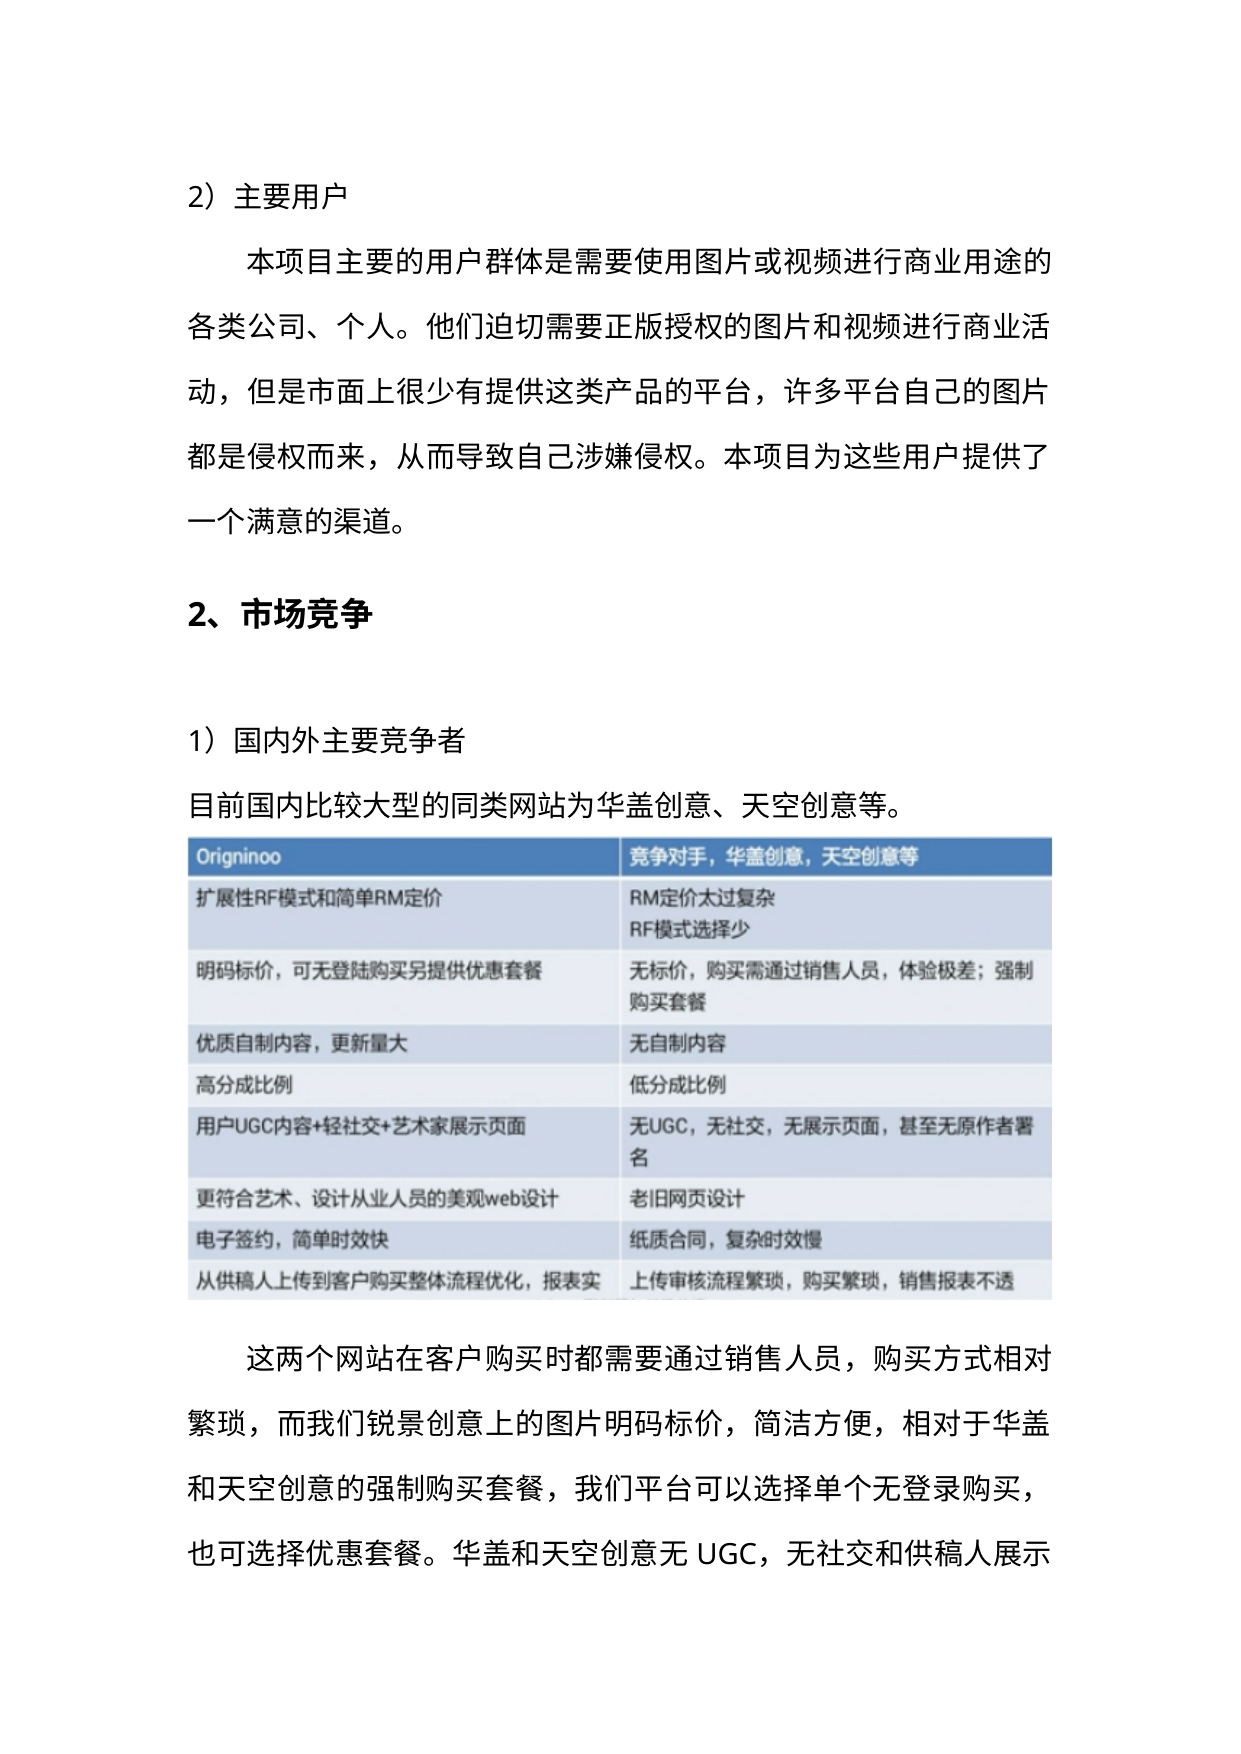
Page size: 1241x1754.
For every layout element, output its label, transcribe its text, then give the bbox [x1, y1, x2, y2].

text 目前国内比较大型的同类网站为华盖创意、天空创意等。 [187, 771, 1053, 836]
subtitle 2、市场竞争 [187, 579, 1053, 644]
text 本项目主要的用户群体是需要使用图片或视频进行商业用途的各类公司、个人。他们迫切需要正版授权的图片和视频进行商业活动，但是市面上很少有提供这类产品的平台，许多平台自己的图片都是侵权而来，从而导致自己涉嫌侵权。本项目为这些用户提供了一个满意的渠道。 [187, 227, 1053, 552]
text 1）国内外主要竞争者 [187, 706, 1053, 771]
picture [187, 836, 1053, 1300]
text 2）主要用户 [187, 162, 1053, 227]
